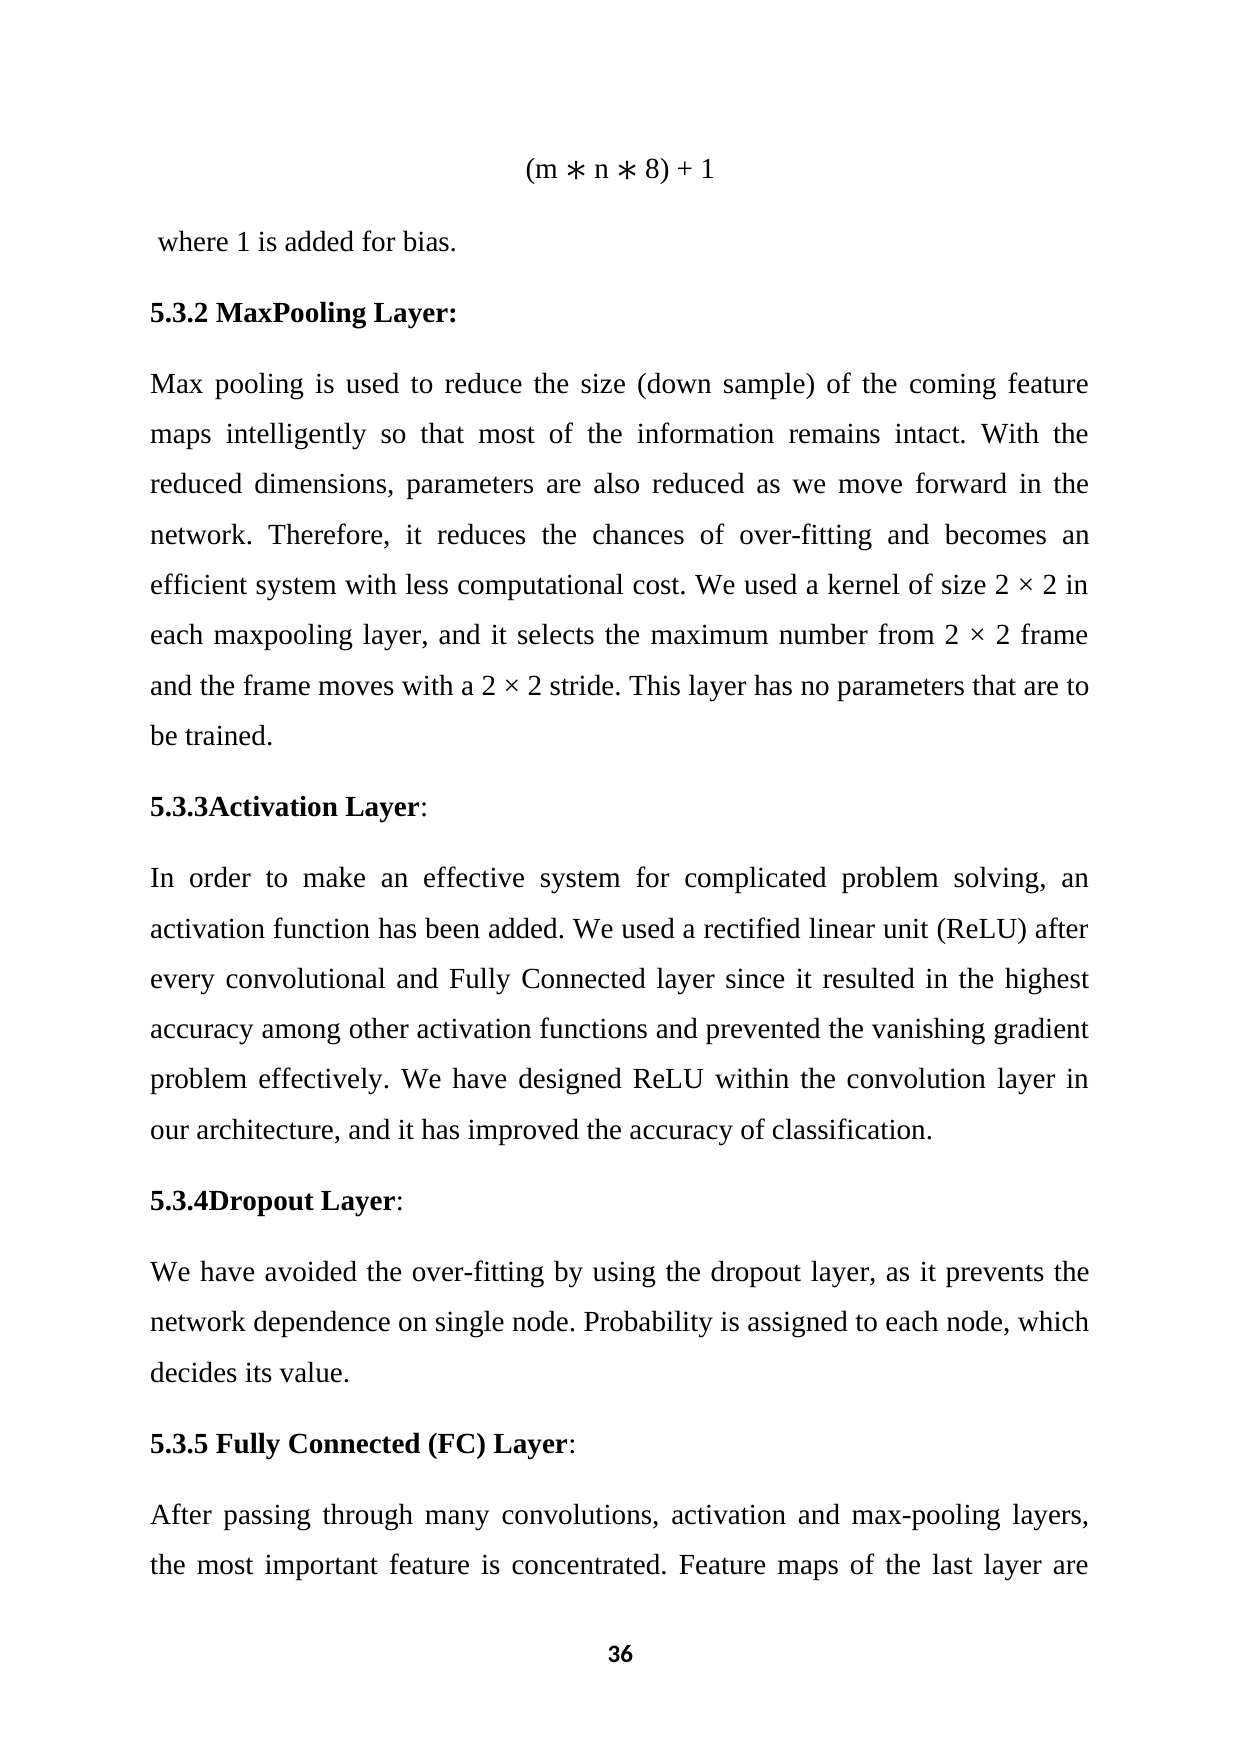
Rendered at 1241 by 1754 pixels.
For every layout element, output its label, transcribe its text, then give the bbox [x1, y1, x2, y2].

text 5.3.5 Fully Connected (FC) Layer: [150, 1426, 1090, 1459]
text Max pooling is used to reduce the size (down sample) of the coming feature maps intelligently so that most of the information remains intact. With the reduced dimensions, parameters are also reduced as we move forward in the network. Therefore, it reduces the chances of over-fitting and becomes an efficient system with less computational cost. We used a kernel of size 2 × 2 in each maxpooling layer, and it selects the maximum number from 2 × 2 frame and the frame moves with a 2 × 2 stride. This layer has no parameters that are to be trained. [150, 366, 1090, 752]
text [150, 1497, 1090, 1581]
text 5.3.2 MaxPooling Layer: [150, 295, 1090, 328]
text 5.3.4Dropout Layer: [150, 1183, 1090, 1217]
text where 1 is added for bias. [150, 224, 1090, 257]
text (m ∗ n ∗ 8) + 1 [150, 150, 1090, 185]
text 5.3.3Activation Layer: [150, 789, 1090, 823]
text In order to make an effective system for complicated problem solving, an activation function has been added. We used a rectified linear unit (ReLU) after every convolutional and Fully Connected layer since it resulted in the highest accuracy among other activation functions and prevented the vanishing gradient problem effectively. We have designed ReLU within the convolution layer in our architecture, and it has improved the accuracy of classification. [150, 860, 1090, 1146]
text We have avoided the over-fitting by using the dropout layer, as it prevents the network dependence on single node. Probability is assigned to each node, which decides its value. [150, 1254, 1090, 1388]
